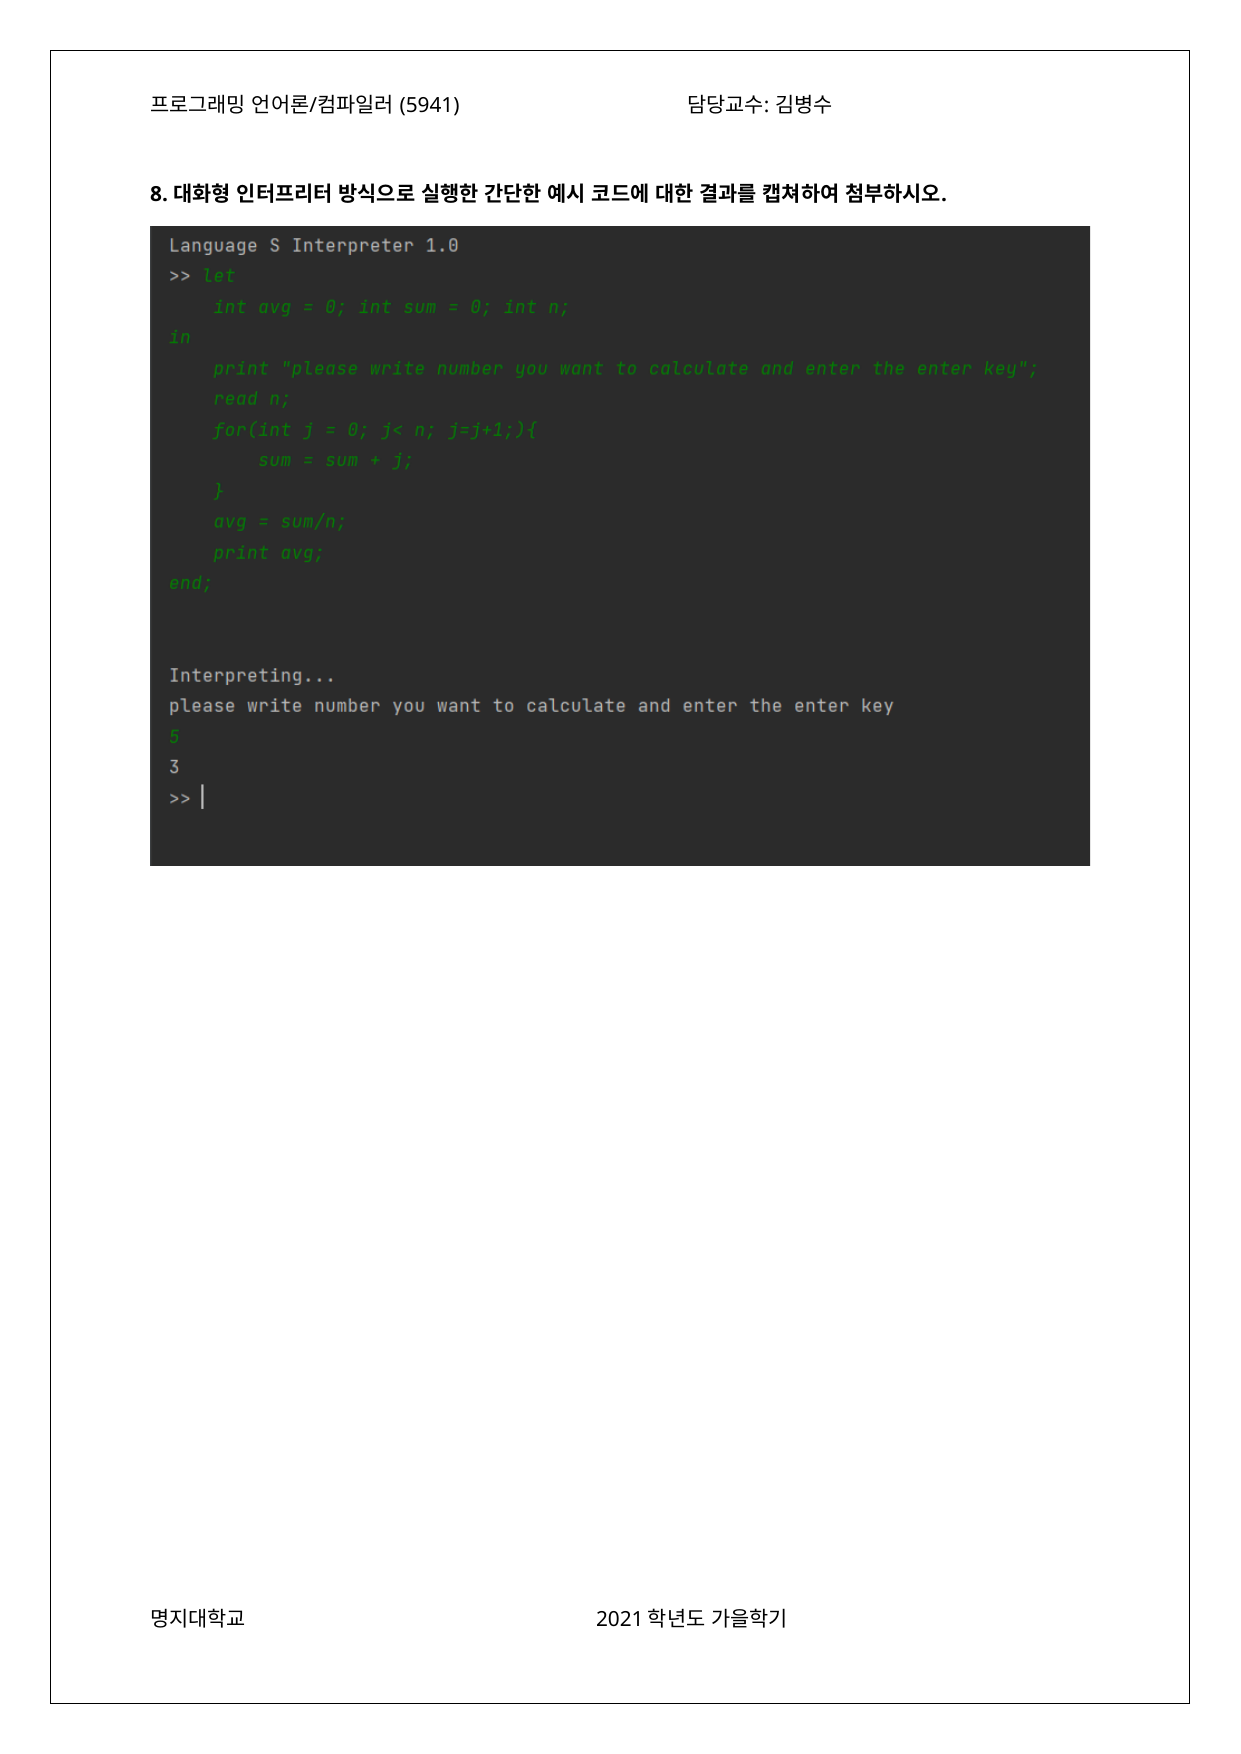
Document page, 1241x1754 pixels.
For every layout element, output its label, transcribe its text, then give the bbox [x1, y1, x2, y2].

picture [150, 226, 1091, 866]
text 8. 대화형 인터프리터 방식으로 실행한 간단한 예시 코드에 대한 결과를 캡쳐하여 첨부하시오. [150, 177, 1090, 207]
